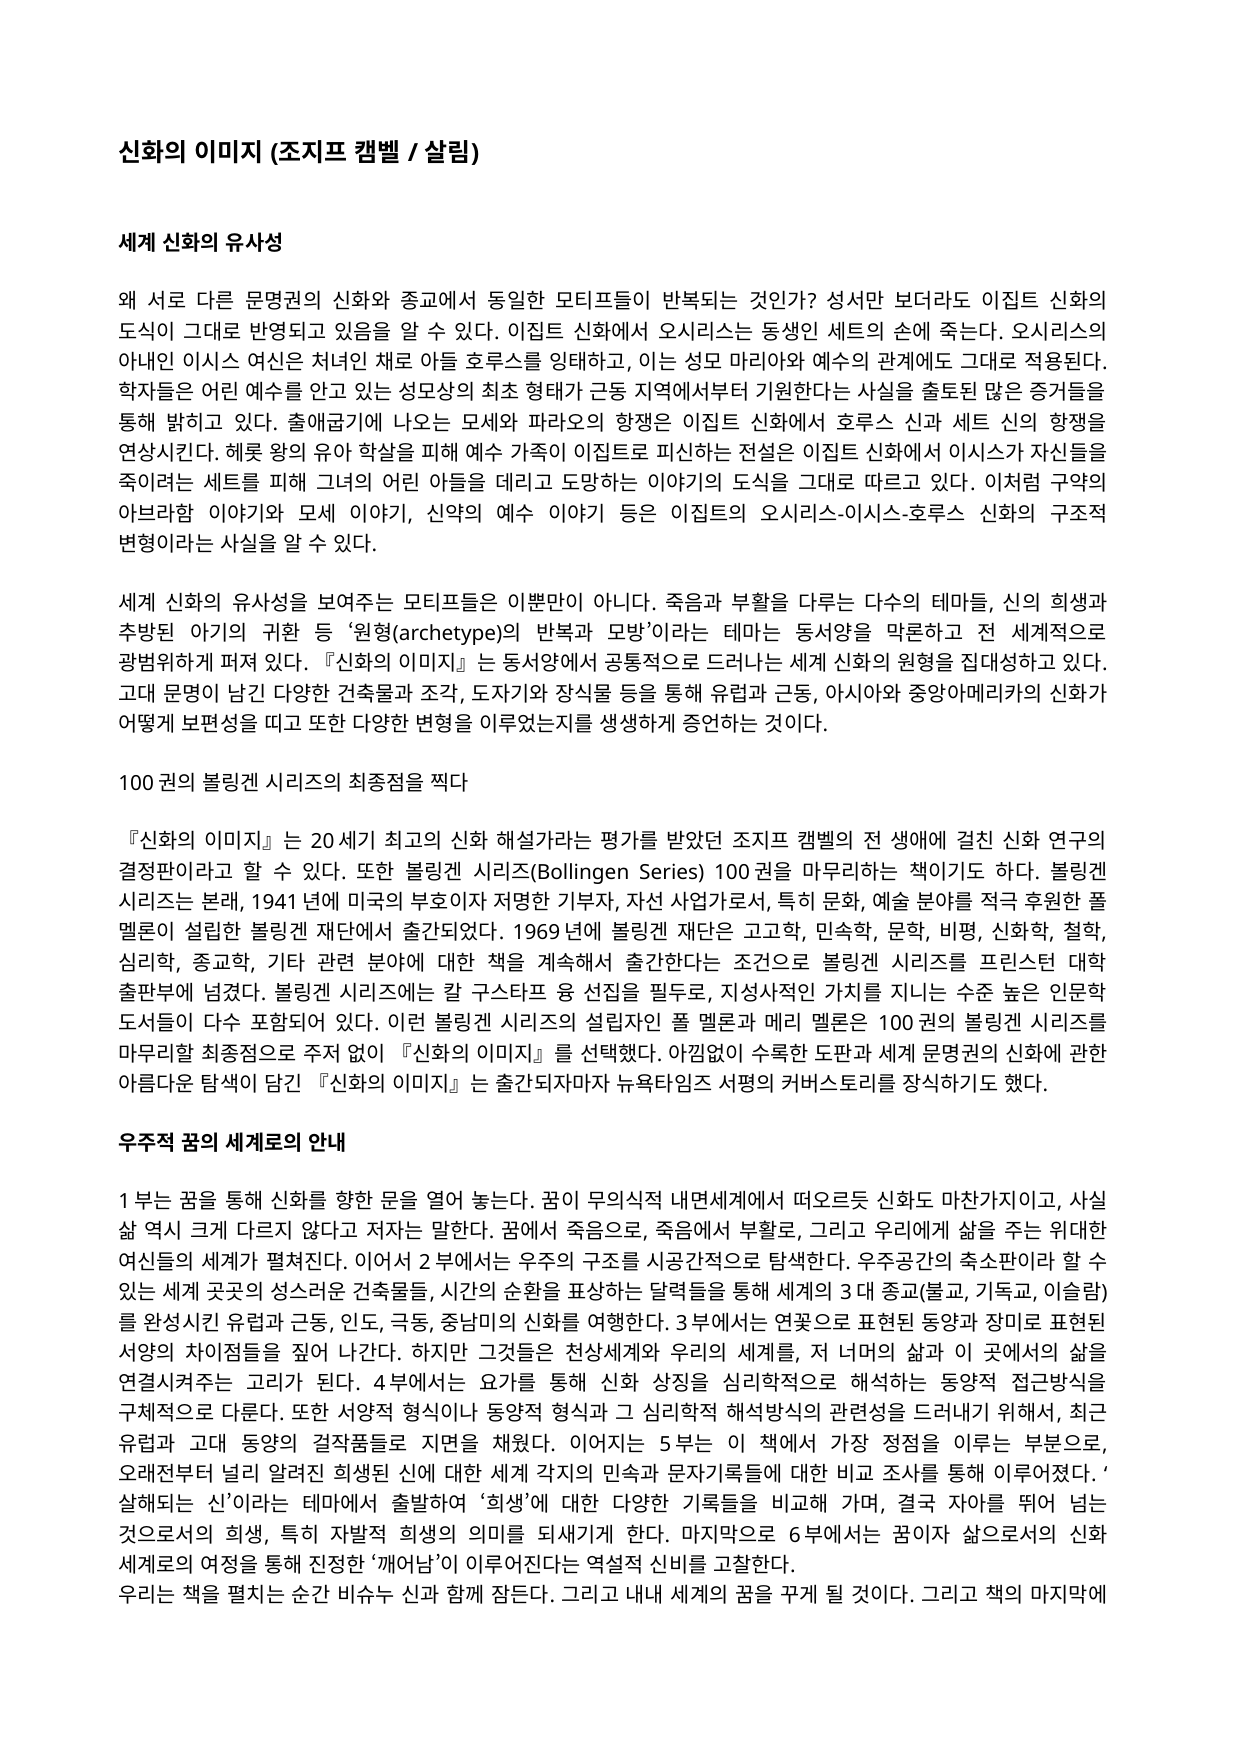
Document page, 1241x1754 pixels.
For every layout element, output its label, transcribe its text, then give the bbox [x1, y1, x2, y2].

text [118, 256, 1107, 1609]
text 세계 신화의 유사성 [118, 226, 1107, 256]
text 신화의 이미지 (조지프 캠벨 / 살림) [118, 133, 1107, 169]
